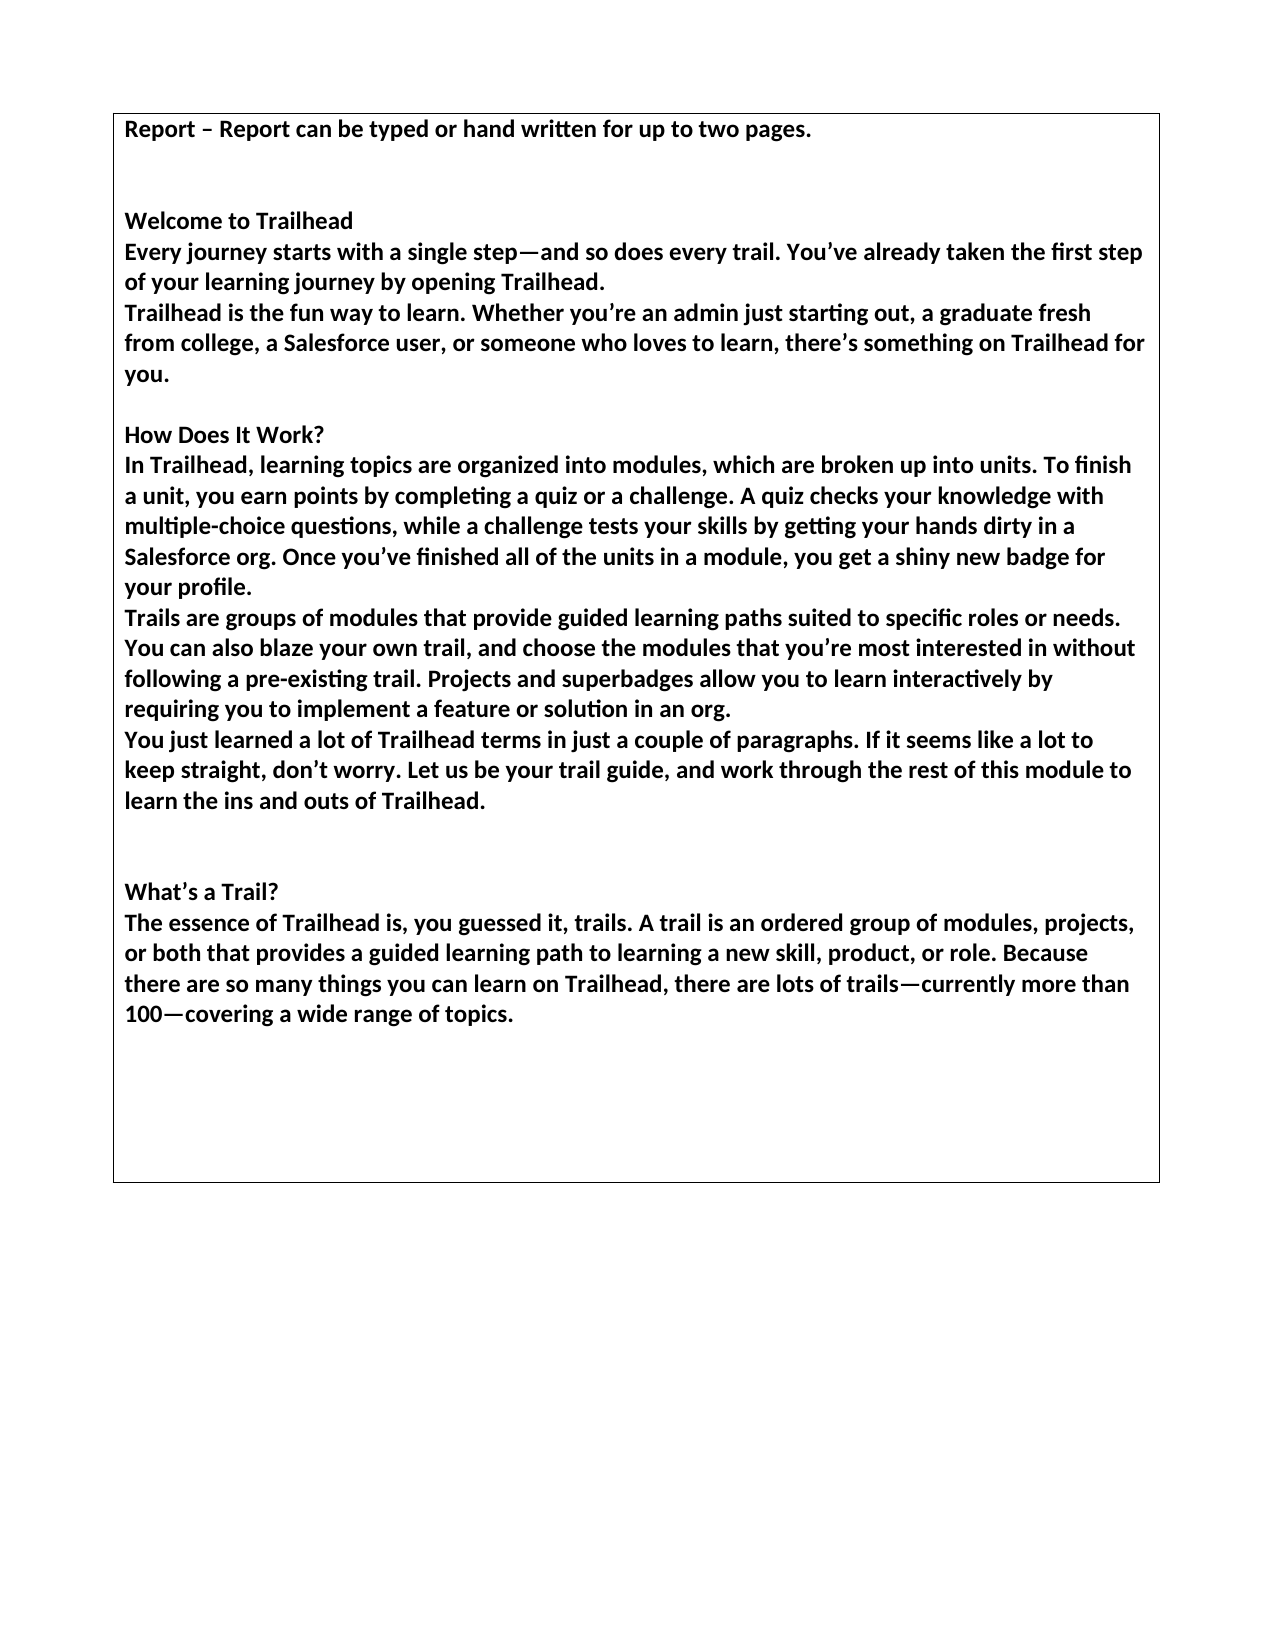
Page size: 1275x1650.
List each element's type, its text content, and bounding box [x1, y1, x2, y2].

table_cell Report – Report can be typed or hand written for up to two pages. Welcome to Trailhead Every journey starts with a single step—and so does every trail. You’ve already taken the first step of your learning journey by opening Trailhead. Trailhead is the fun way to learn. Whether you’re an admin just starting out, a graduate fresh from college, a Salesforce user, or someone who loves to learn, there’s something on Trailhead for you. How Does It Work? In Trailhead, learning topics are organized into modules, which are broken up into units. To finish a unit, you earn points by completing a quiz or a challenge. A quiz checks your knowledge with multiple-choice questions, while a challenge tests your skills by getting your hands dirty in a Salesforce org. Once you’ve finished all of the units in a module, you get a shiny new badge for your profile. Trails are groups of modules that provide guided learning paths suited to specific roles or needs. You can also blaze your own trail, and choose the modules that you’re most interested in without following a pre-existing trail. Projects and superbadges allow you to learn interactively by requiring you to implement a feature or solution in an org. You just learned a lot of Trailhead terms in just a couple of paragraphs. If it seems like a lot to keep straight, don’t worry. Let us be your trail guide, and work through the rest of this module to learn the ins and outs of Trailhead. What’s a Trail? The essence of Trailhead is, you guessed it, trails. A trail is an ordered group of modules, projects, or both that provides a guided learning path to learning a new skill, product, or role. Because there are so many things you can learn on Trailhead, there are lots of trails—currently more than 100—covering a wide range of topics. [114, 114, 1159, 1182]
